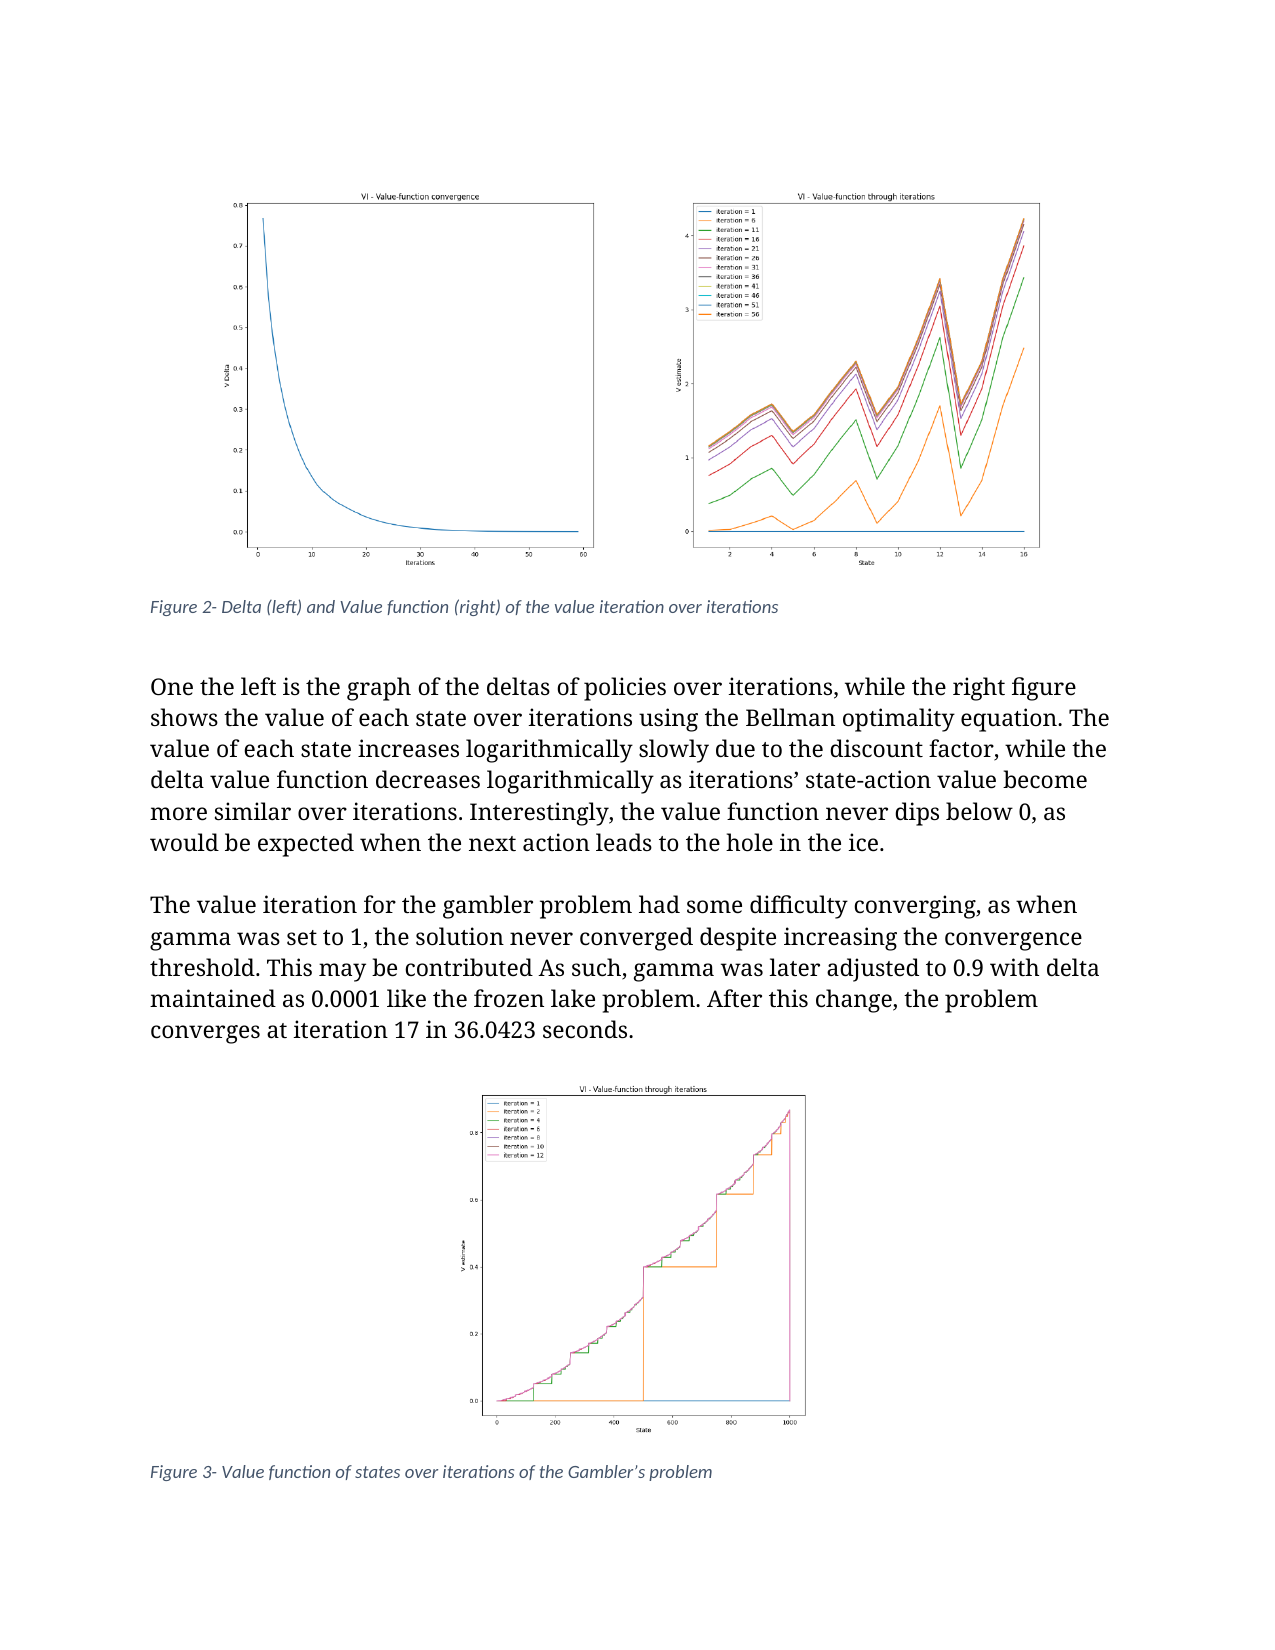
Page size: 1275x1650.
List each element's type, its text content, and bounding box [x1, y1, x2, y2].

text One the left is the graph of the deltas of policies over iterations, while the right figure shows the value of each state over iterations using the Bellman optimality equation. The value of each state increases logarithmically slowly due to the discount factor, while the delta value function decreases logarithmically as iterations’ state-action value become more similar over iterations. Interestingly, the value function never dips below 0, as would be expected when the next action leads to the hole in the ice. [150, 671, 1125, 858]
text The value iteration for the gambler problem had some difficulty converging, as when gamma was set to 1, the solution never converged despite increasing the convergence threshold. This may be contributed As such, gamma was later adjusted to 0.9 with delta maintained as 0.0001 like the frozen lake problem. After this change, the problem converges at iteration 17 in 36.0423 seconds. [150, 889, 1125, 1046]
picture [430, 1045, 846, 1461]
picture [192, 150, 1083, 596]
